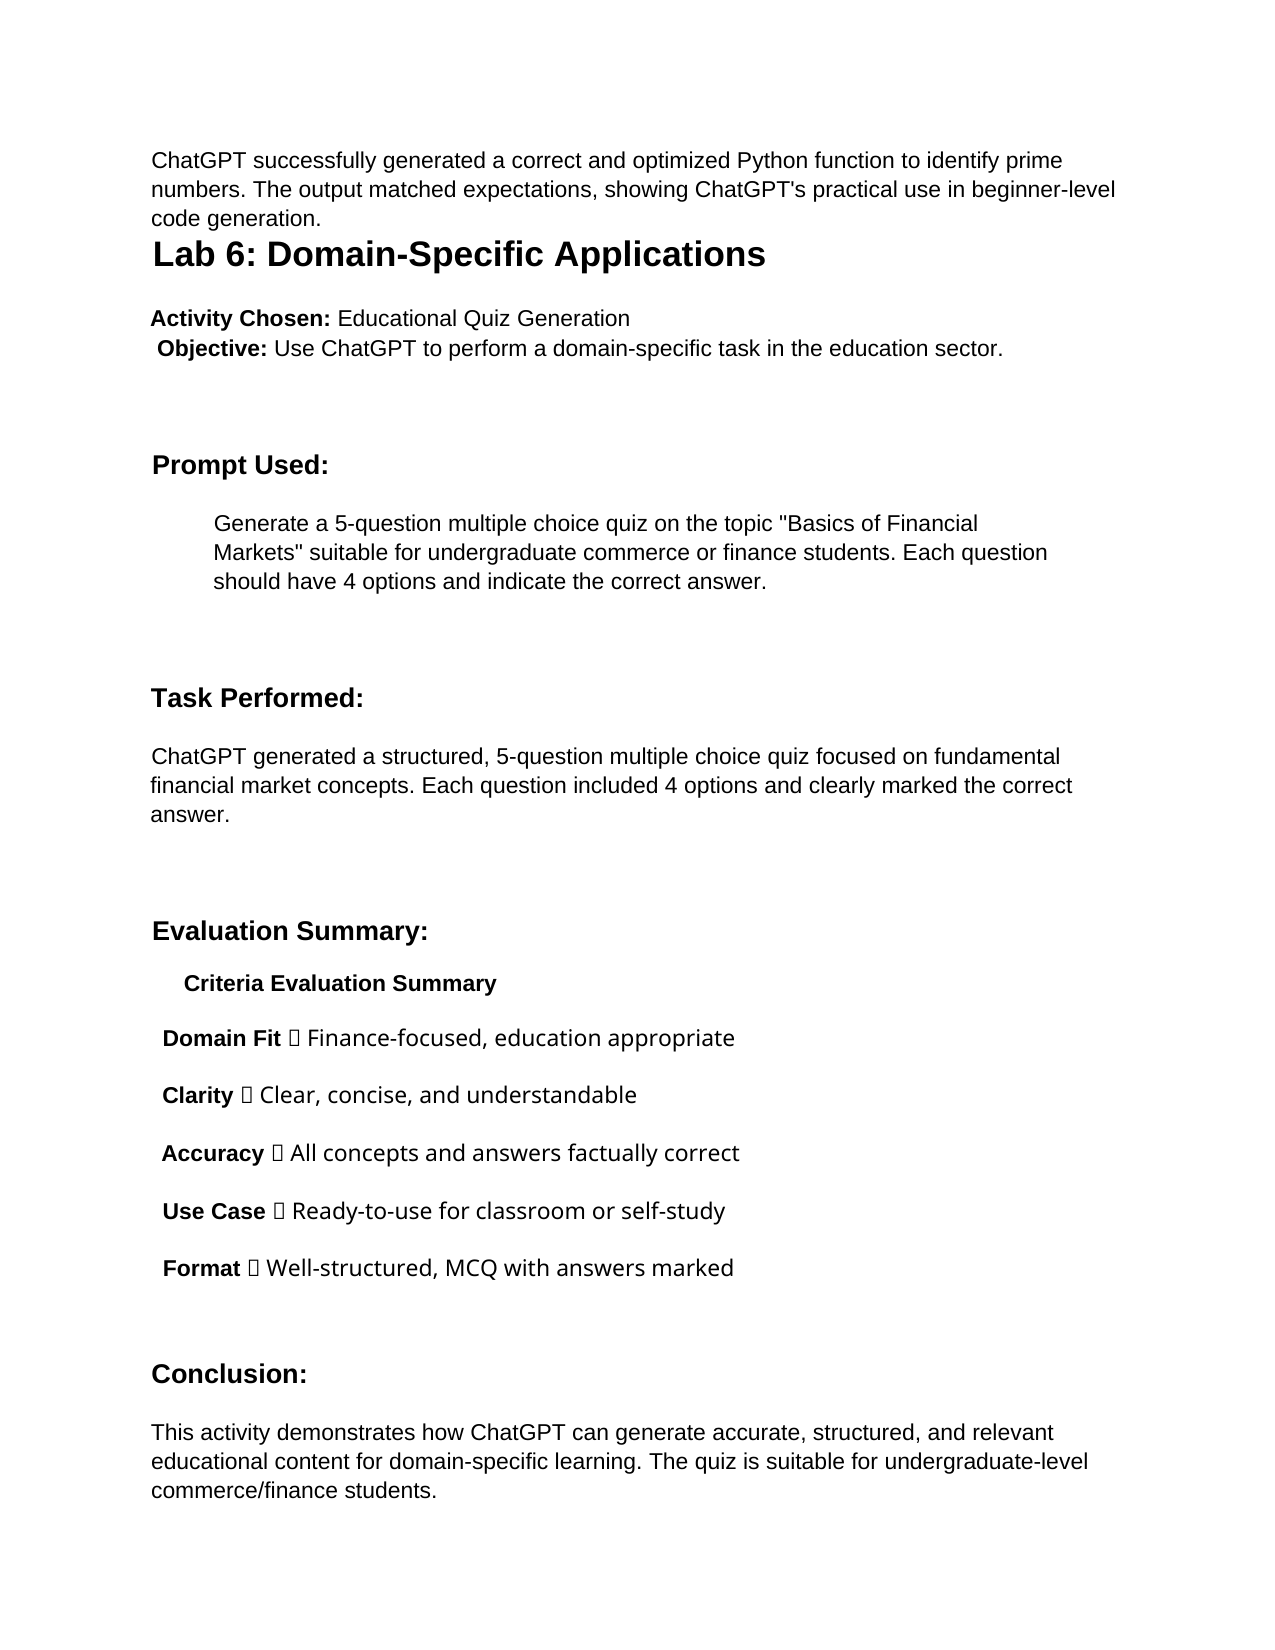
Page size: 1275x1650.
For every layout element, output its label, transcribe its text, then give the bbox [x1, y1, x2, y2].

text Clarity ✅ Clear, concise, and understandable [162, 1079, 1126, 1111]
text Task Performed: [151, 682, 1126, 713]
text Lab 6: Domain-Specific Applications [153, 233, 1126, 274]
text Criteria Evaluation Summary [183, 970, 1126, 996]
text Activity Chosen: Educational Quiz Generation [150, 305, 1126, 332]
text Accuracy ✅ All concepts and answers factually correct [161, 1137, 1126, 1168]
text ChatGPT generated a structured, 5-question multiple choice quiz focused on fundamental financial market concepts. Each question included 4 options and clearly marked the correct answer. [150, 743, 1074, 827]
text Evaluation Summary: [152, 915, 1126, 946]
text Prompt Used: [152, 449, 1126, 481]
text Generate a 5-question multiple choice quiz on the topic "Basics of Financial Markets" suitable for undergraduate commerce or finance students. Each question should have 4 options and indicate the correct answer. [213, 510, 1051, 594]
text ChatGPT successfully generated a correct and optimized Python function to identify prime numbers. The output matched expectations, showing ChatGPT's practical use in beginner-level code generation. [151, 147, 1116, 231]
text Domain Fit ✅ Finance-focused, education appropriate [162, 1022, 1126, 1053]
text Format ✅ Well-structured, MCQ with answers marked [163, 1252, 1126, 1283]
text Conclusion: [151, 1358, 1126, 1389]
text Objective: Use ChatGPT to perform a domain-specific task in the education sector. [0, 335, 1004, 362]
text This activity demonstrates how ChatGPT can generate accurate, structured, and relevant educational content for domain-specific learning. The quiz is suitable for undergraduate-level commerce/finance students. [151, 1419, 1089, 1503]
text Use Case ✅ Ready-to-use for classroom or self-study [162, 1195, 1126, 1226]
